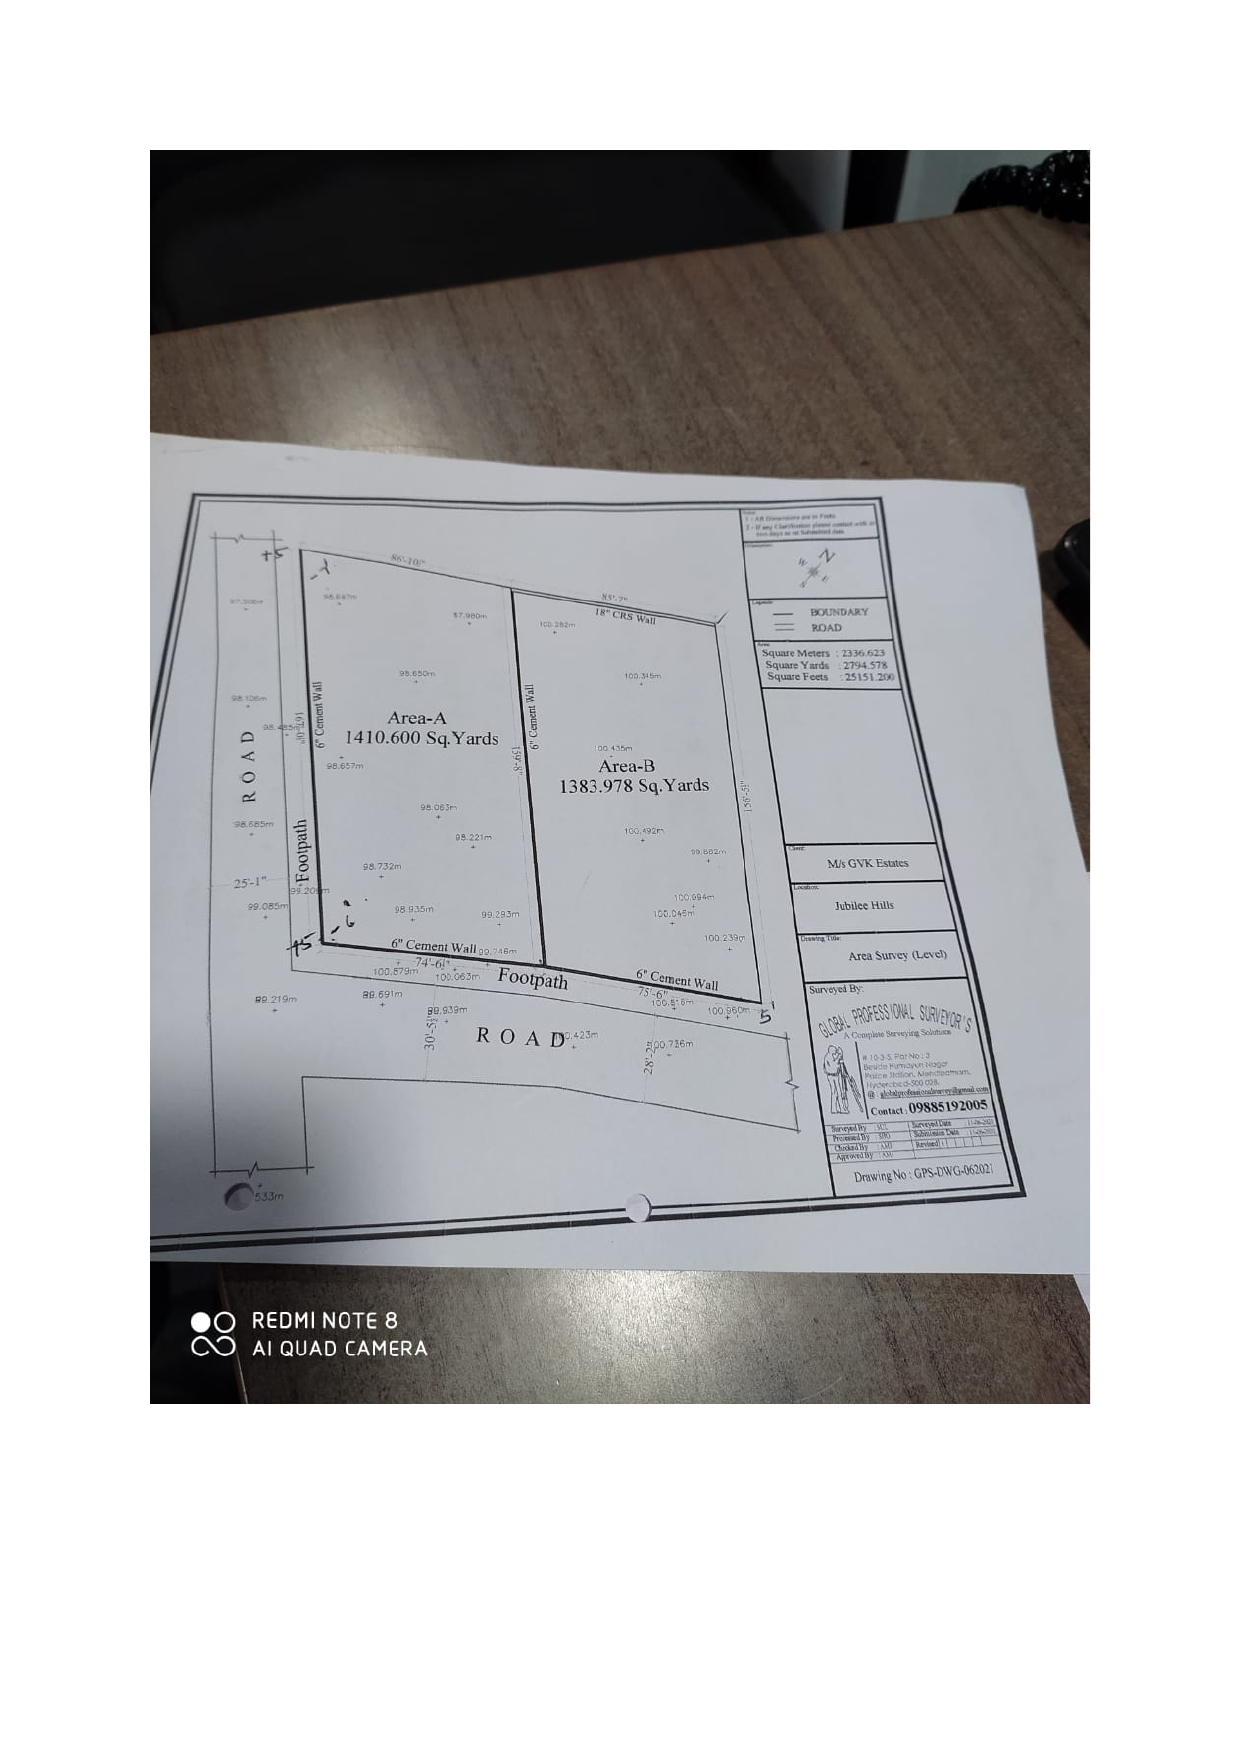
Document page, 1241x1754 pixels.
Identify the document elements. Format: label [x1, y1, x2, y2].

picture [150, 150, 1091, 1404]
